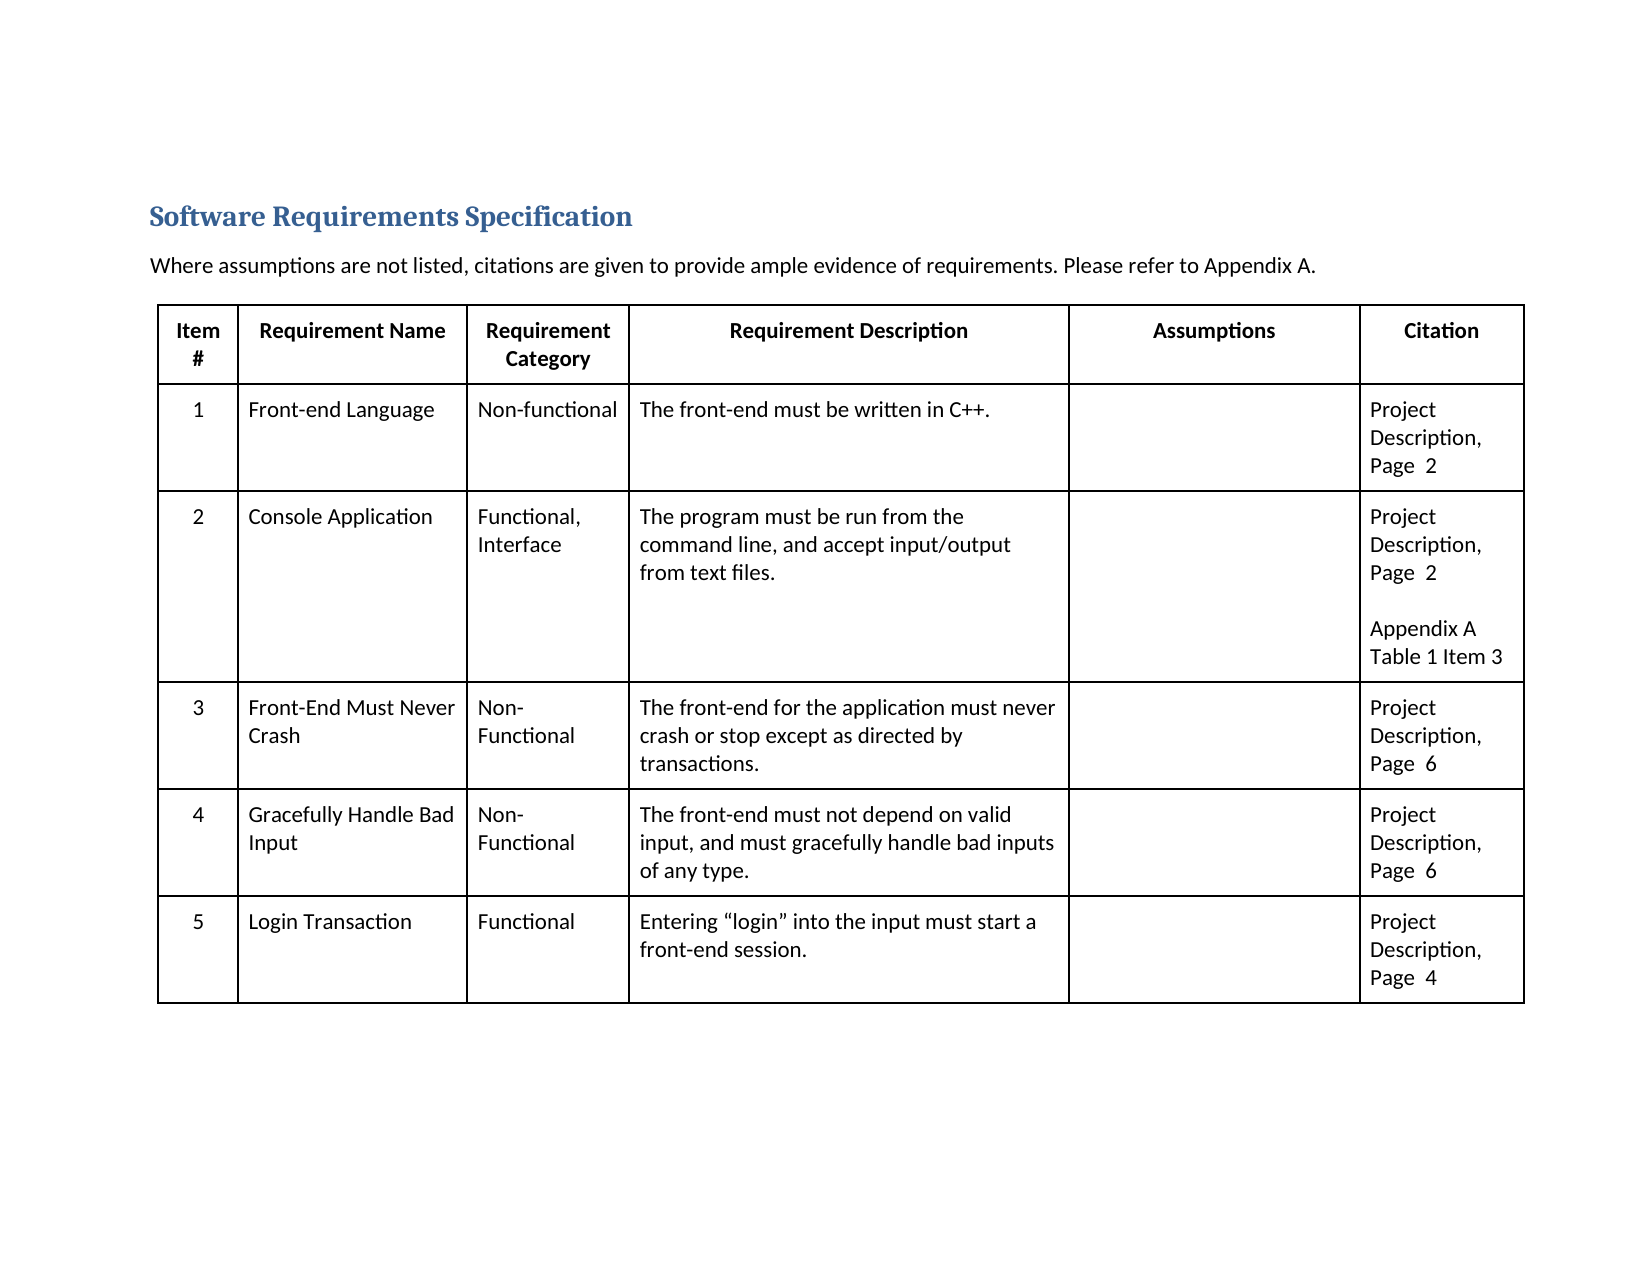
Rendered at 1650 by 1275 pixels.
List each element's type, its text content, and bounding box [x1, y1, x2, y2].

table_cell Project Description, Page 2 Appendix A Table 1 Item 3 [1361, 492, 1523, 681]
table_cell Login Transaction [239, 897, 466, 1002]
table_header Citation [1361, 306, 1523, 383]
table_cell Front-End Must Never Crash [239, 683, 466, 788]
table_cell Functional [468, 897, 628, 1002]
table_cell Entering “login” into the input must start a front-end session. [630, 897, 1068, 1002]
table_cell Front-end Language [239, 385, 466, 490]
table_cell The program must be run from the command line, and accept input/output from text files. [630, 492, 1068, 681]
table_cell [1070, 790, 1359, 895]
table_cell Project Description, Page 4 [1361, 897, 1523, 1002]
table_cell 1 [159, 385, 237, 490]
table_cell Functional, Interface [468, 492, 628, 681]
table_cell Gracefully Handle Bad Input [239, 790, 466, 895]
table_cell Non-Functional [468, 683, 628, 788]
table_cell [1070, 492, 1359, 681]
table_cell The front-end must be written in C++. [630, 385, 1068, 490]
table_cell The front-end for the application must never crash or stop except as directed by transactions. [630, 683, 1068, 788]
table_cell Non-Functional [468, 790, 628, 895]
table_header Requirement Name [239, 306, 466, 383]
table_header Assumptions [1070, 306, 1359, 383]
table_cell [1070, 683, 1359, 788]
text Where assumptions are not listed, citations are given to provide ample evidence of requirements. Please refer to Appendix A. [150, 251, 1500, 279]
table_cell 5 [159, 897, 237, 1002]
table_cell Non-functional [468, 385, 628, 490]
table_cell 2 [159, 492, 237, 681]
table_header Requirement Description [630, 306, 1068, 383]
table_cell Project Description, Page 2 [1361, 385, 1523, 490]
table_cell The front-end must not depend on valid input, and must gracefully handle bad inputs of any type. [630, 790, 1068, 895]
table_header Requirement Category [468, 306, 628, 383]
table_header Item # [159, 306, 237, 383]
table_cell Project Description, Page 6 [1361, 790, 1523, 895]
table_cell 3 [159, 683, 237, 788]
table_cell 4 [159, 790, 237, 895]
table_cell Console Application [239, 492, 466, 681]
table_cell [1070, 897, 1359, 1002]
table_cell [1070, 385, 1359, 490]
subtitle Software Requirements Specification [150, 200, 1500, 233]
table_cell Project Description, Page 6 [1361, 683, 1523, 788]
